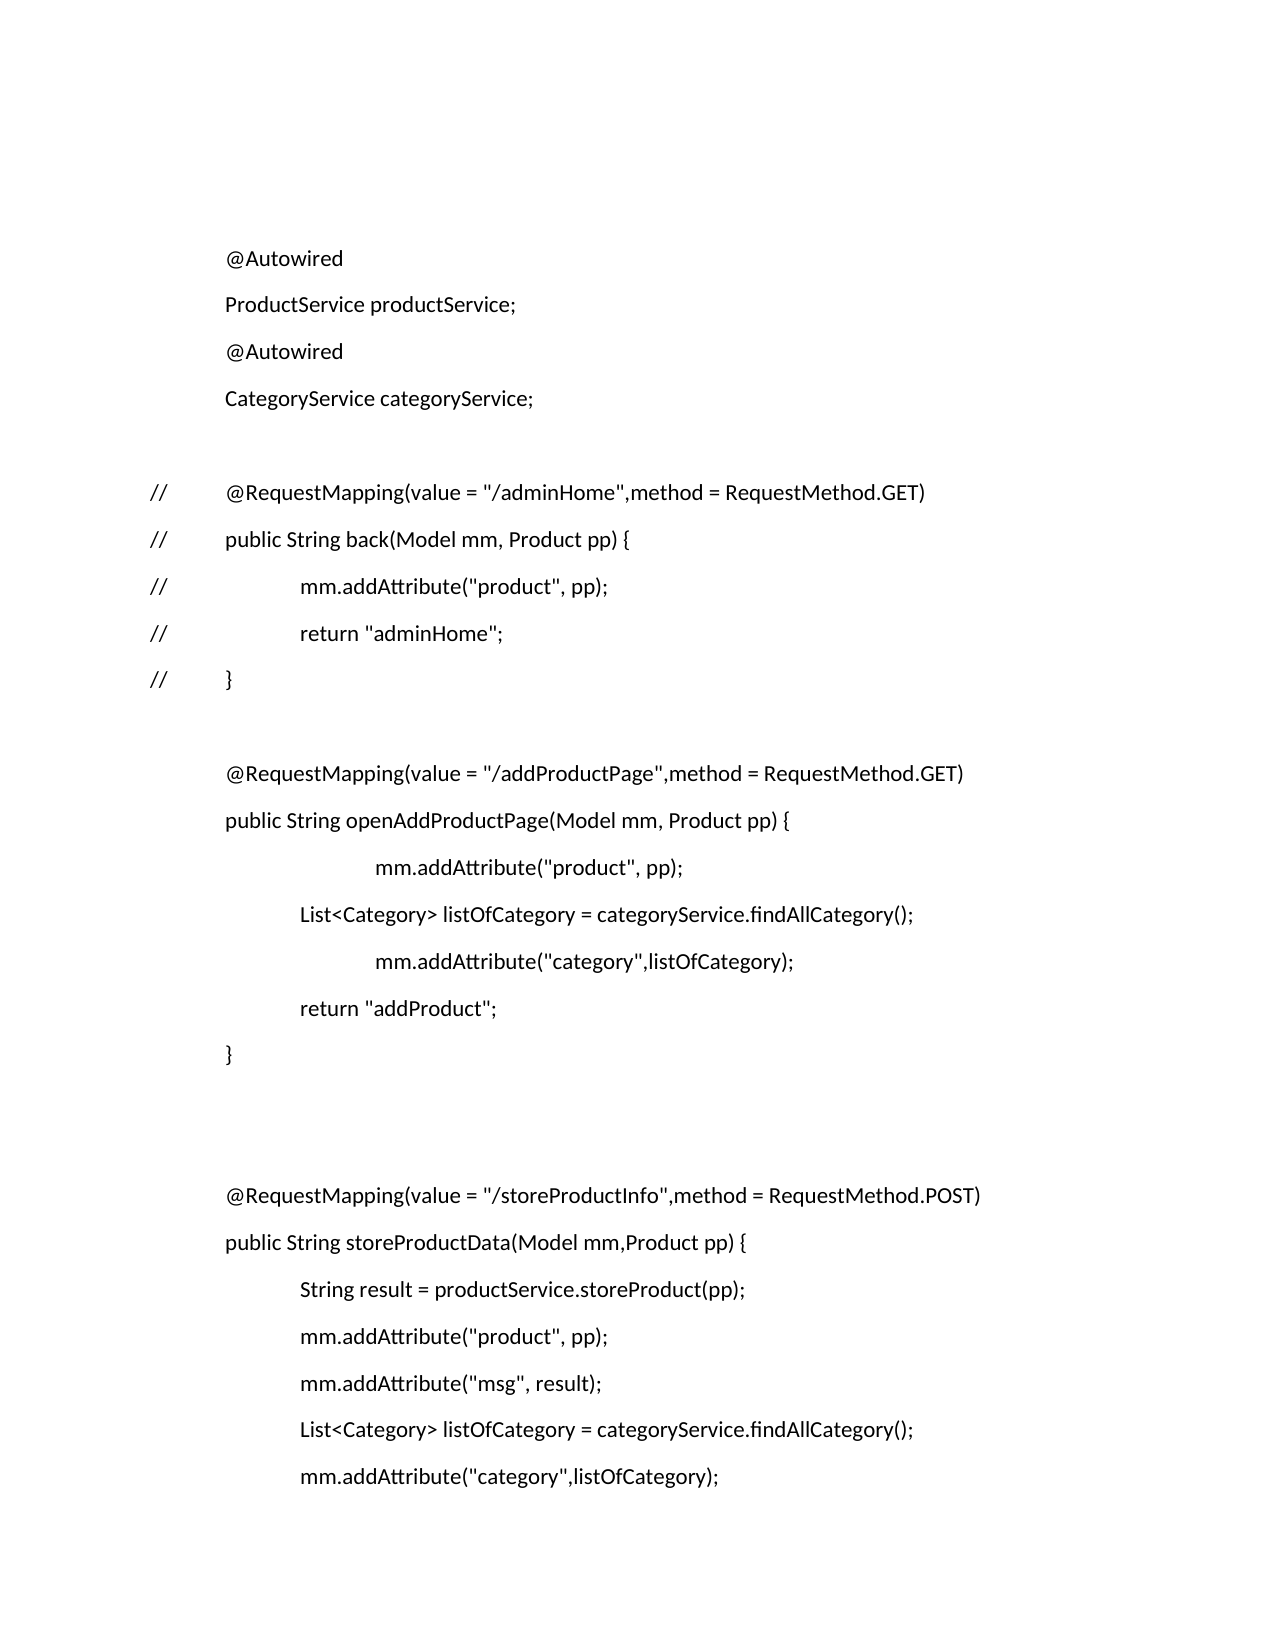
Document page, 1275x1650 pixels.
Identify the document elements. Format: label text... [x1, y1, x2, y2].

text mm.addAttribute("category",listOfCategory); [150, 1462, 1125, 1491]
text List<Category> listOfCategory = categoryService.findAllCategory(); [150, 900, 1125, 928]
text } [150, 1041, 1125, 1069]
text mm.addAttribute("product", pp); [150, 1322, 1125, 1350]
text ProductService productService; [150, 291, 1125, 319]
text // mm.addAttribute("product", pp); [150, 572, 1125, 600]
text // } [150, 666, 1125, 694]
text CategoryService categoryService; [150, 384, 1125, 412]
text List<Category> listOfCategory = categoryService.findAllCategory(); [150, 1416, 1125, 1444]
text @RequestMapping(value = "/storeProductInfo",method = RequestMethod.POST) [150, 1181, 1125, 1209]
text @Autowired [150, 244, 1125, 272]
text mm.addAttribute("msg", result); [150, 1369, 1125, 1397]
text public String storeProductData(Model mm,Product pp) { [150, 1228, 1125, 1256]
text mm.addAttribute("product", pp); [150, 853, 1125, 881]
text @RequestMapping(value = "/addProductPage",method = RequestMethod.GET) [150, 759, 1125, 787]
text public String openAddProductPage(Model mm, Product pp) { [150, 806, 1125, 834]
text mm.addAttribute("category",listOfCategory); [150, 947, 1125, 975]
text // return "adminHome"; [150, 619, 1125, 647]
text @Autowired [150, 337, 1125, 366]
text return "addProduct"; [150, 994, 1125, 1022]
text // public String back(Model mm, Product pp) { [150, 525, 1125, 553]
text // @RequestMapping(value = "/adminHome",method = RequestMethod.GET) [150, 478, 1125, 506]
text String result = productService.storeProduct(pp); [150, 1275, 1125, 1303]
